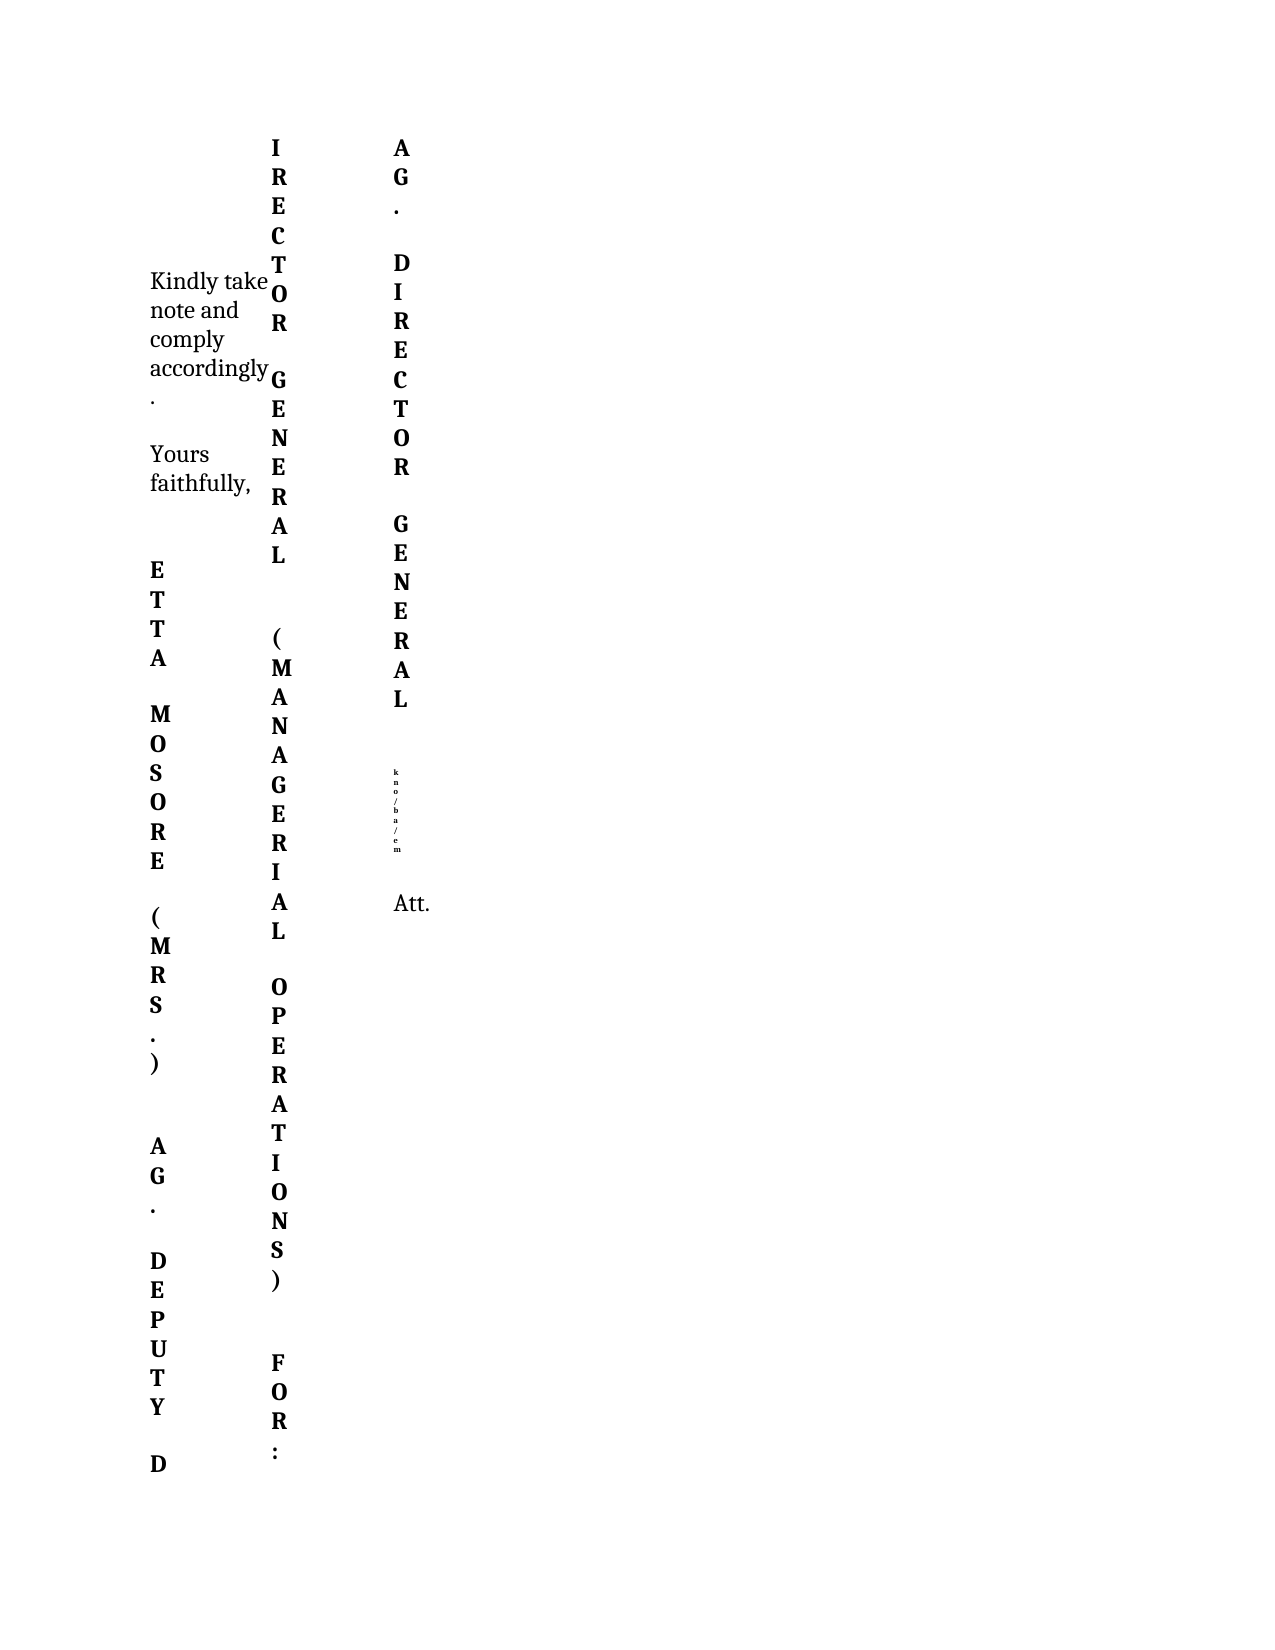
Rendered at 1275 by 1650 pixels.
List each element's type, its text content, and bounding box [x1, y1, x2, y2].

text Yours faithfully, [150, 440, 271, 498]
text Att. [393, 889, 515, 917]
text Kindly take note and comply accordingly. [150, 267, 271, 411]
